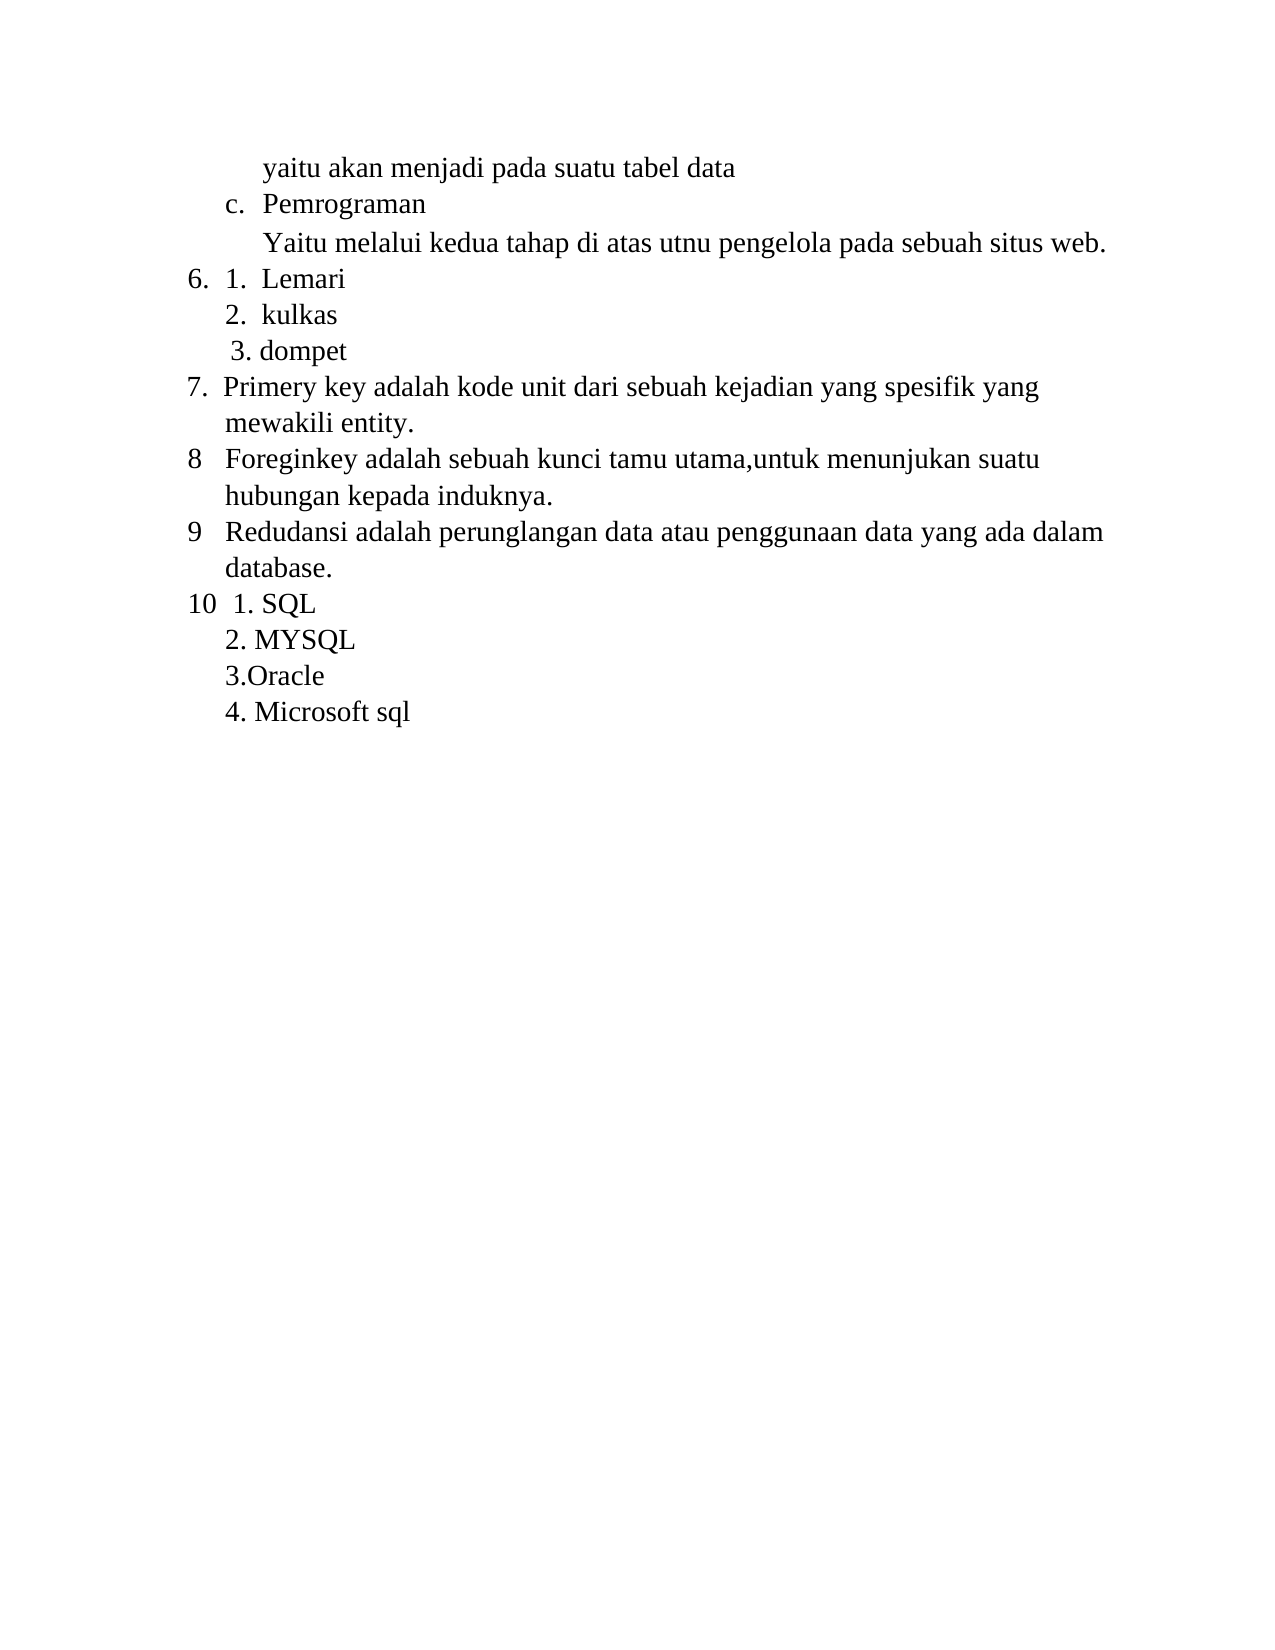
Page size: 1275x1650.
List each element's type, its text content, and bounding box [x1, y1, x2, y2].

text 7. Primery key adalah kode unit dari sebuah kejadian yang spesifik yang [150, 369, 1125, 403]
list Yaitu melalui kedua tahap di atas utnu pengelola pada sebuah situs web. [262, 225, 1125, 258]
list Pemrograman [225, 186, 1125, 220]
list Redudansi adalah perunglangan data atau penggunaan data yang ada dalam database. [187, 514, 1125, 583]
list yaitu akan menjadi pada suatu tabel data [262, 150, 1125, 183]
list 2. MYSQL [225, 622, 1125, 656]
list 1. Lemari [187, 261, 1125, 294]
list 3.Oracle [225, 658, 1125, 692]
list 4. Microsoft sql [225, 694, 1125, 728]
text 3. dompet [150, 333, 1125, 367]
text mewakili entity. [150, 405, 1125, 439]
list Foreginkey adalah sebuah kunci tamu utama,untuk menunjukan suatu hubungan kepada induknya. [187, 442, 1125, 511]
list 1. SQL [187, 586, 1125, 620]
list 2. kulkas [225, 297, 1125, 331]
